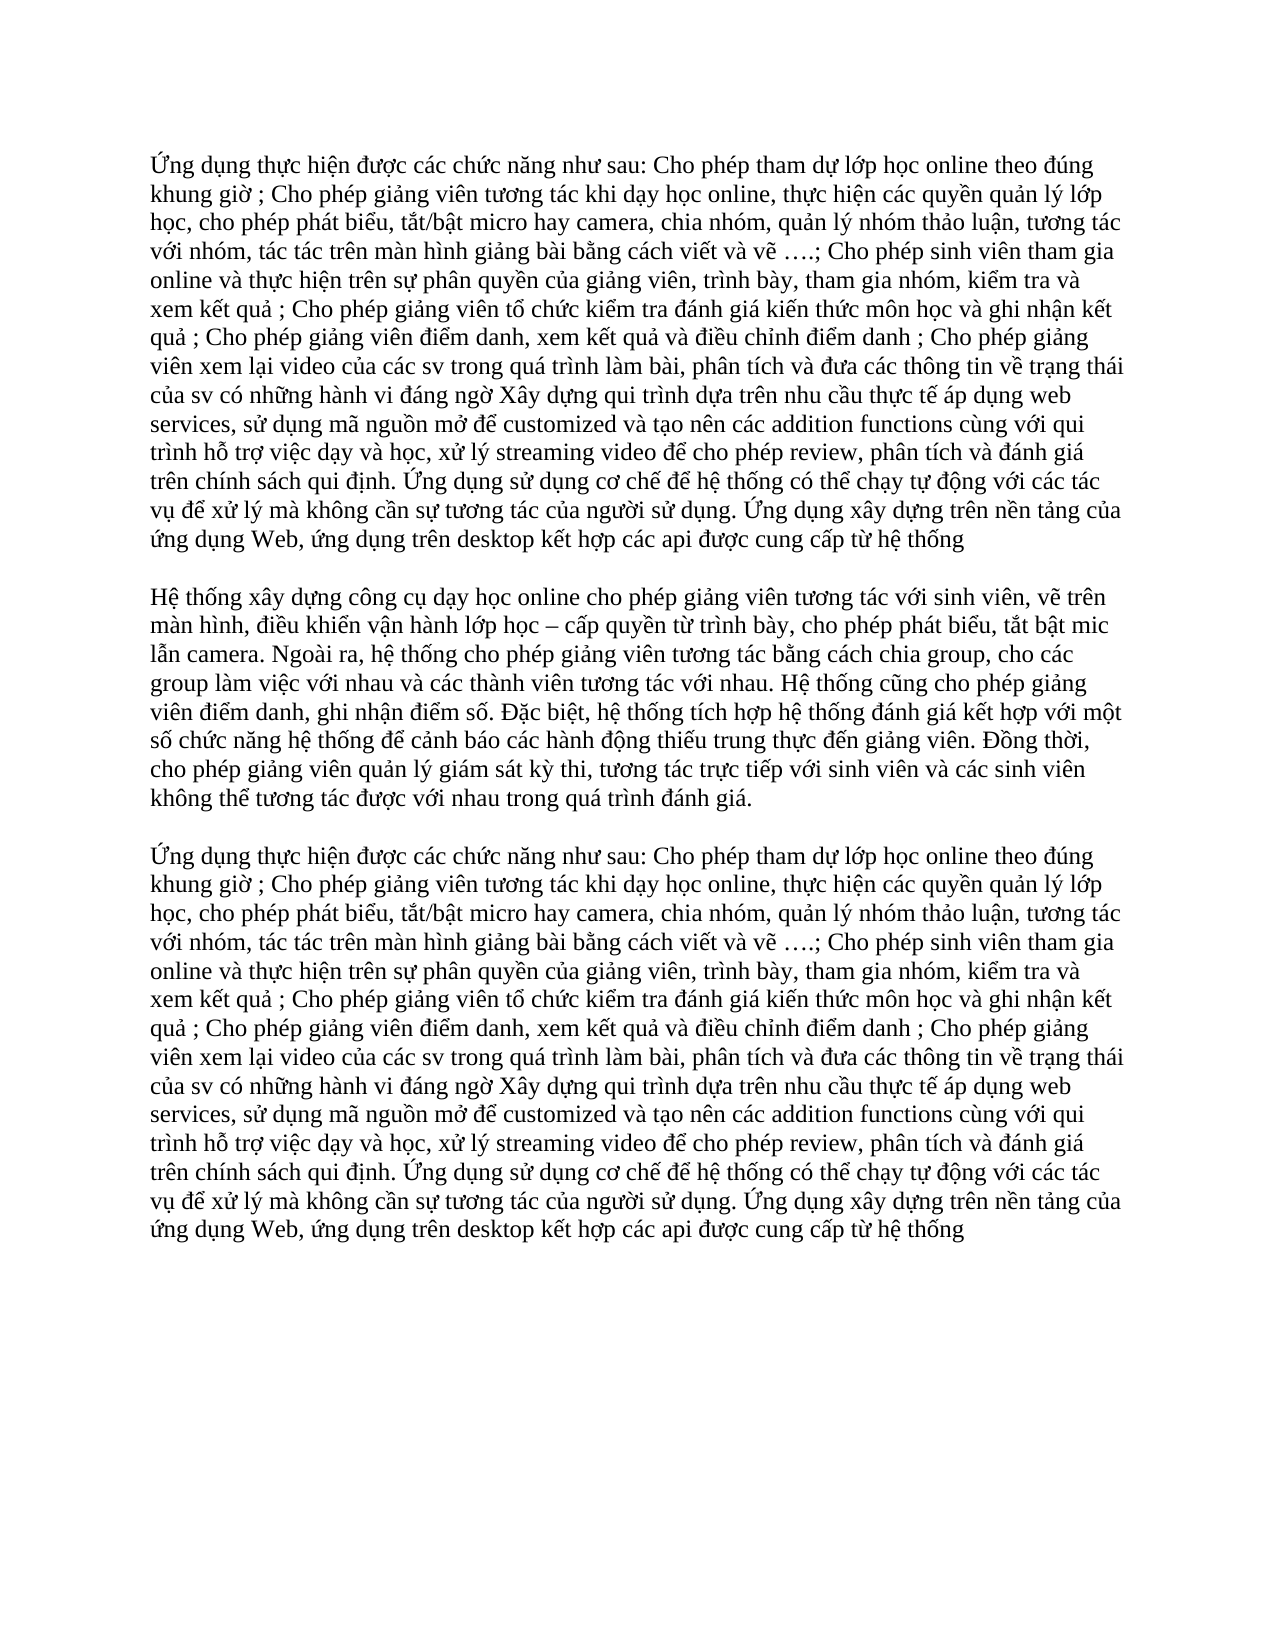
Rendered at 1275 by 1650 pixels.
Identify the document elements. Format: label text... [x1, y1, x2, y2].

text Hệ thống xây dựng công cụ dạy học online cho phép giảng viên tương tác với sinh viên, vẽ trên màn hình, điều khiển vận hành lớp học – cấp quyền từ trình bày, cho phép phát biểu, tắt bật mic lẫn camera. Ngoài ra, hệ thống cho phép giảng viên tương tác bằng cách chia group, cho các group làm việc với nhau và các thành viên tương tác với nhau. Hệ thống cũng cho phép giảng viên điểm danh, ghi nhận điểm số. Đặc biệt, hệ thống tích hợp hệ thống đánh giá kết hợp với một số chức năng hệ thống để cảnh báo các hành động thiếu trung thực đến giảng viên. Đồng thời, cho phép giảng viên quản lý giám sát kỳ thi, tương tác trực tiếp với sinh viên và các sinh viên không thể tương tác được với nhau trong quá trình đánh giá. [150, 582, 1125, 812]
